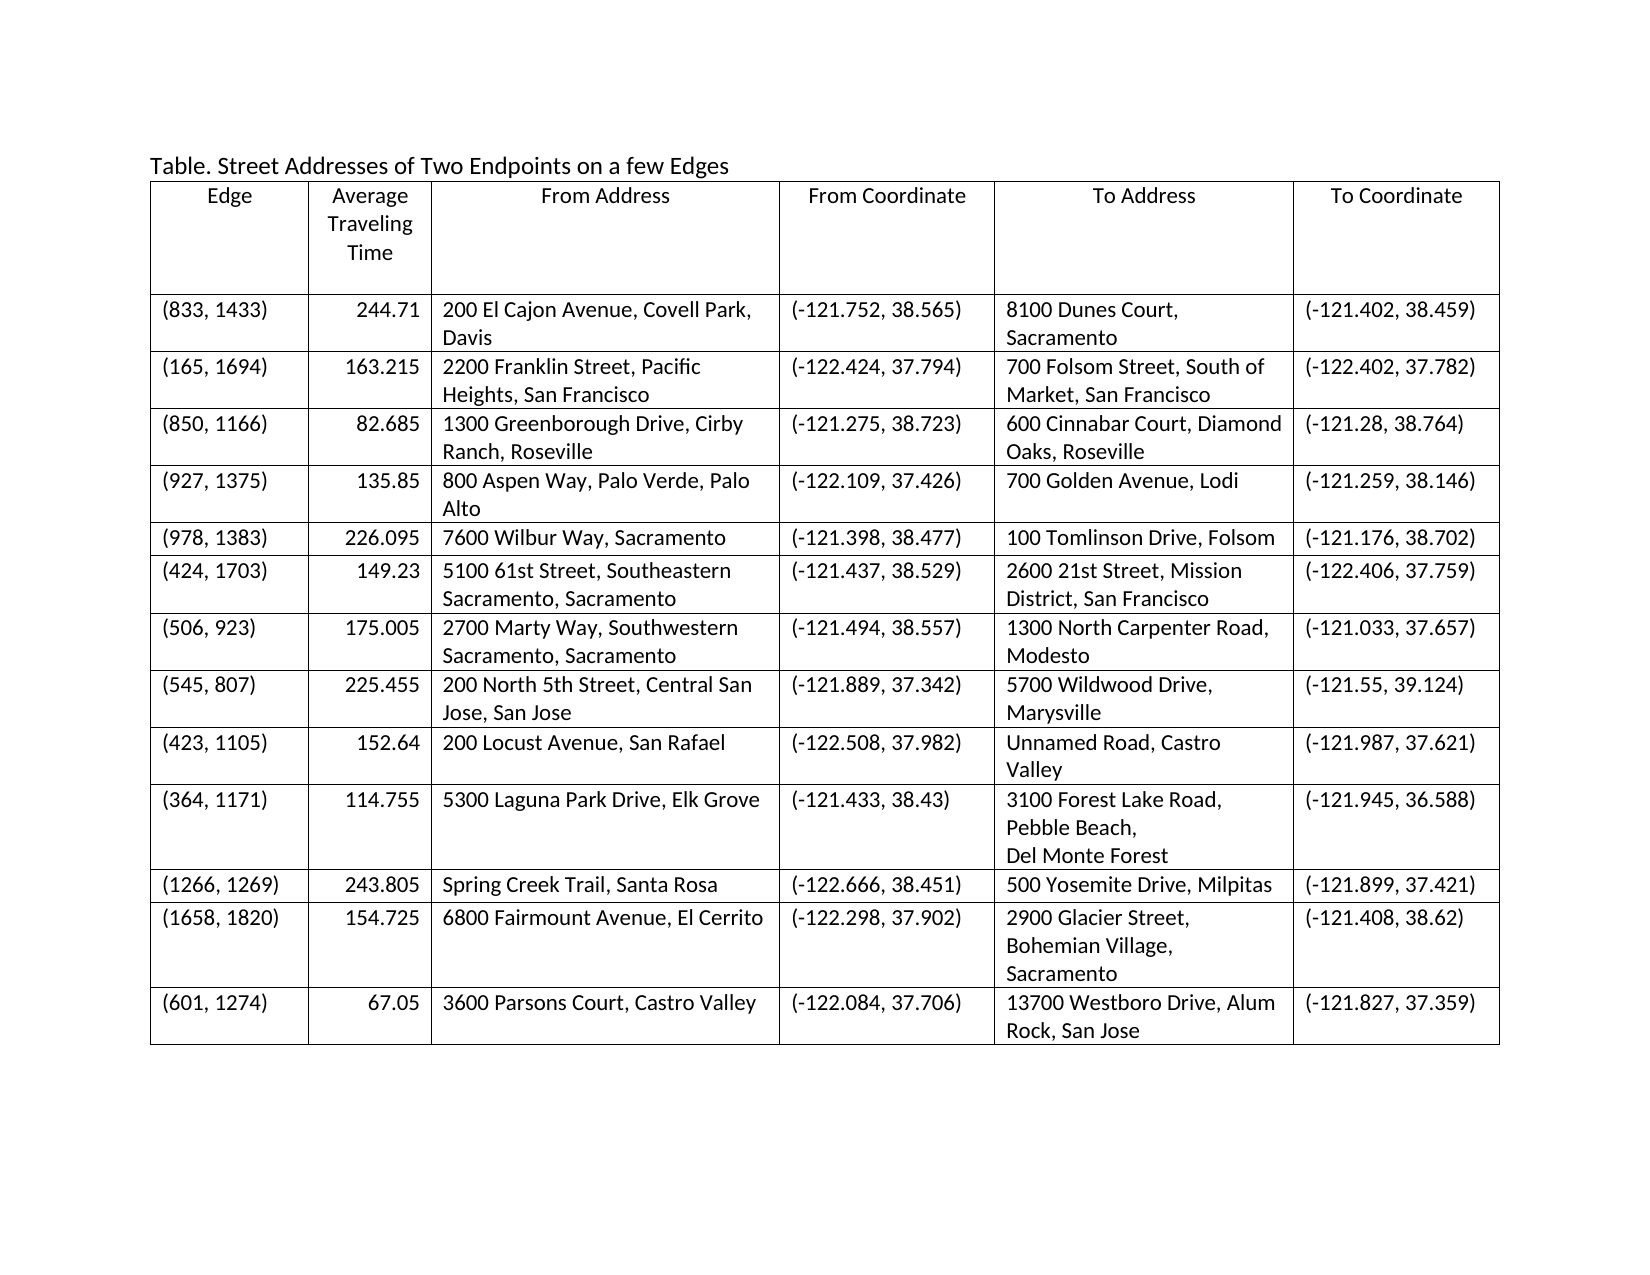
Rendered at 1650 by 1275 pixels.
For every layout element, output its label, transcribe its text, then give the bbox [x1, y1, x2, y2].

table_cell (-122.666, 38.451) [780, 870, 994, 902]
table_cell 2700 Marty Way, Southwestern Sacramento, Sacramento [432, 614, 779, 669]
table_header To Address [995, 182, 1293, 294]
table_cell (-121.827, 37.359) [1294, 988, 1499, 1044]
table_cell (-121.398, 38.477) [780, 523, 994, 555]
table_cell (-122.298, 37.902) [780, 903, 994, 987]
table_cell (601, 1274) [151, 988, 308, 1044]
table_cell (165, 1694) [151, 352, 308, 408]
table_cell 2200 Franklin Street, Pacific Heights, San Francisco [432, 352, 779, 408]
table_cell 700 Folsom Street, South of Market, San Francisco [995, 352, 1293, 408]
table_cell (1658, 1820) [151, 903, 308, 987]
table_cell (423, 1105) [151, 728, 308, 784]
table_cell (-121.889, 37.342) [780, 671, 994, 727]
table_cell (-121.494, 38.557) [780, 614, 994, 669]
table_cell (927, 1375) [151, 466, 308, 522]
table_cell 800 Aspen Way, Palo Verde, Palo Alto [432, 466, 779, 522]
table_cell 135.85 [309, 466, 431, 522]
table_header From Coordinate [780, 182, 994, 294]
table_cell (-121.945, 36.588) [1294, 785, 1499, 869]
table_cell (-122.084, 37.706) [780, 988, 994, 1044]
table_cell 100 Tomlinson Drive, Folsom [995, 523, 1293, 555]
table_cell 1300 North Carpenter Road, Modesto [995, 614, 1293, 669]
table_cell 2600 21st Street, Mission District, San Francisco [995, 556, 1293, 612]
table_cell (-121.899, 37.421) [1294, 870, 1499, 902]
table_cell (978, 1383) [151, 523, 308, 555]
table_cell (-122.109, 37.426) [780, 466, 994, 522]
table_cell 6800 Fairmount Avenue, El Cerrito [432, 903, 779, 987]
table_cell 13700 Westboro Drive, Alum Rock, San Jose [995, 988, 1293, 1044]
table_cell (-121.033, 37.657) [1294, 614, 1499, 669]
table_cell 8100 Dunes Court, Sacramento [995, 295, 1293, 351]
table_cell 5100 61st Street, Southeastern Sacramento, Sacramento [432, 556, 779, 612]
table_cell 1300 Greenborough Drive, Cirby Ranch, Roseville [432, 409, 779, 465]
table_cell 2900 Glacier Street, Bohemian Village, Sacramento [995, 903, 1293, 987]
table_cell 3100 Forest Lake Road, Pebble Beach, Del Monte Forest [995, 785, 1293, 869]
table_header Average Traveling Time [309, 182, 431, 294]
table_header Edge [151, 182, 308, 294]
table_cell (-121.437, 38.529) [780, 556, 994, 612]
table_cell 226.095 [309, 523, 431, 555]
table_cell Unnamed Road, Castro Valley [995, 728, 1293, 784]
table_cell 163.215 [309, 352, 431, 408]
table_cell 82.685 [309, 409, 431, 465]
table_cell (-121.987, 37.621) [1294, 728, 1499, 784]
table_cell (-121.55, 39.124) [1294, 671, 1499, 727]
table_cell (1266, 1269) [151, 870, 308, 902]
table_cell 244.71 [309, 295, 431, 351]
table_cell (-122.508, 37.982) [780, 728, 994, 784]
table_cell 225.455 [309, 671, 431, 727]
table_cell (364, 1171) [151, 785, 308, 869]
text Table. Street Addresses of Two Endpoints on a few Edges [150, 150, 1500, 181]
table_header From Address [432, 182, 779, 294]
table_cell (-121.259, 38.146) [1294, 466, 1499, 522]
table_cell (506, 923) [151, 614, 308, 669]
table_header To Coordinate [1294, 182, 1499, 294]
table_cell (-122.406, 37.759) [1294, 556, 1499, 612]
table_cell (-121.402, 38.459) [1294, 295, 1499, 351]
table_cell 175.005 [309, 614, 431, 669]
table_cell 200 Locust Avenue, San Rafael [432, 728, 779, 784]
table_cell (-121.176, 38.702) [1294, 523, 1499, 555]
table_cell (545, 807) [151, 671, 308, 727]
table_cell 200 North 5th Street, Central San Jose, San Jose [432, 671, 779, 727]
table_cell 500 Yosemite Drive, Milpitas [995, 870, 1293, 902]
table_cell 600 Cinnabar Court, Diamond Oaks, Roseville [995, 409, 1293, 465]
table_cell 5300 Laguna Park Drive, Elk Grove [432, 785, 779, 869]
table_cell (833, 1433) [151, 295, 308, 351]
table_cell 3600 Parsons Court, Castro Valley [432, 988, 779, 1044]
table_cell (-122.402, 37.782) [1294, 352, 1499, 408]
table_cell 152.64 [309, 728, 431, 784]
table_cell (850, 1166) [151, 409, 308, 465]
table_cell 243.805 [309, 870, 431, 902]
table_cell (-121.752, 38.565) [780, 295, 994, 351]
table_cell 200 El Cajon Avenue, Covell Park, Davis [432, 295, 779, 351]
table_cell (424, 1703) [151, 556, 308, 612]
table_cell 114.755 [309, 785, 431, 869]
table_cell 700 Golden Avenue, Lodi [995, 466, 1293, 522]
table_cell 154.725 [309, 903, 431, 987]
table_cell 5700 Wildwood Drive, Marysville [995, 671, 1293, 727]
table_cell (-121.408, 38.62) [1294, 903, 1499, 987]
table_cell (-121.28, 38.764) [1294, 409, 1499, 465]
table_cell 7600 Wilbur Way, Sacramento [432, 523, 779, 555]
table_cell 67.05 [309, 988, 431, 1044]
table_cell 149.23 [309, 556, 431, 612]
table_cell Spring Creek Trail, Santa Rosa [432, 870, 779, 902]
table_cell (-121.275, 38.723) [780, 409, 994, 465]
table_cell (-121.433, 38.43) [780, 785, 994, 869]
table_cell (-122.424, 37.794) [780, 352, 994, 408]
